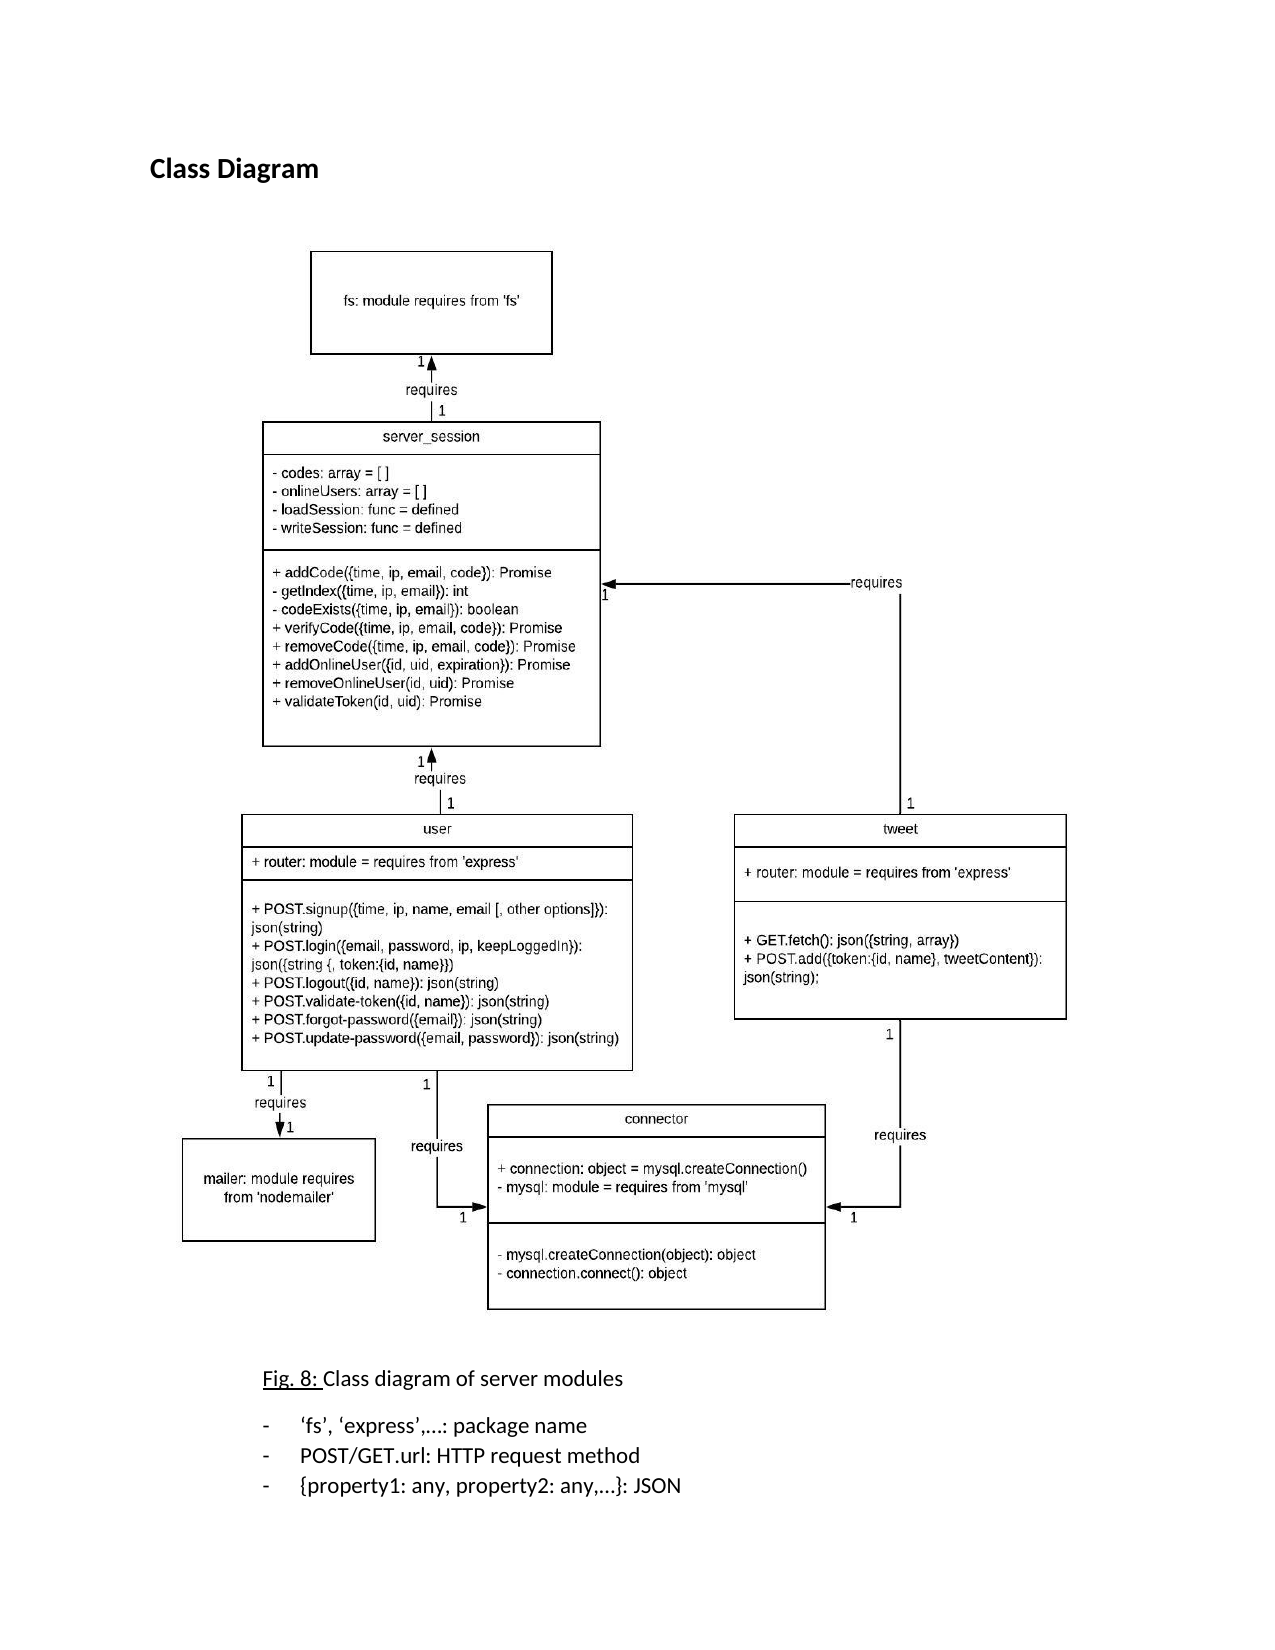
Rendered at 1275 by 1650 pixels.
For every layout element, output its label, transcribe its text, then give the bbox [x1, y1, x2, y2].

list ‘fs’, ‘express’,…: package name [262, 1411, 1125, 1439]
list {property1: any, property2: any,…}: JSON [262, 1471, 1125, 1499]
picture [150, 217, 1098, 1343]
list POST/GET.url: HTTP request method [262, 1441, 1125, 1469]
text Class Diagram [150, 150, 1125, 186]
